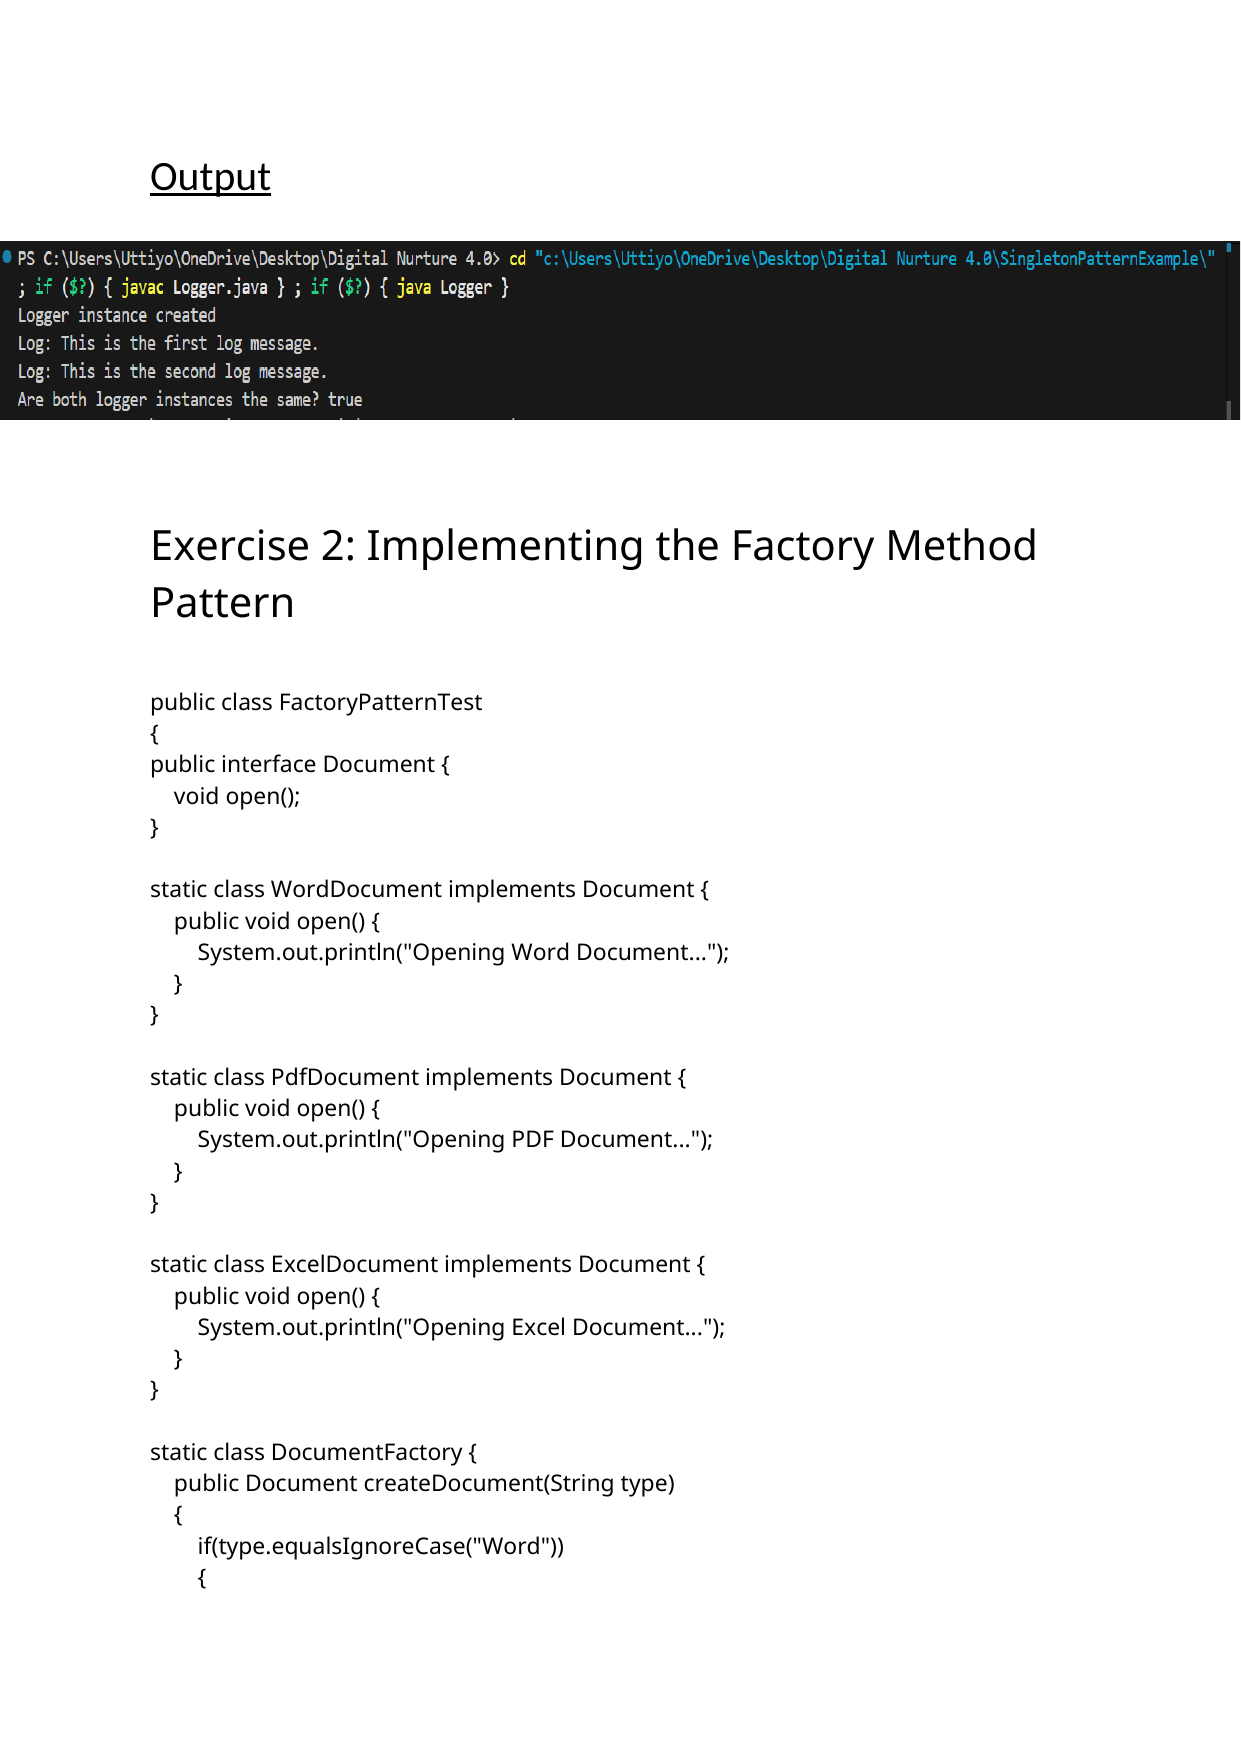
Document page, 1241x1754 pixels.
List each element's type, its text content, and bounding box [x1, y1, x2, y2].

text } [150, 998, 1090, 1030]
picture [0, 241, 1241, 420]
text Exercise 2: Implementing the Factory Method Pattern [150, 516, 1090, 629]
text } [150, 967, 1090, 998]
text { [150, 1561, 1090, 1592]
text } [150, 1155, 1090, 1186]
text { [150, 717, 1090, 748]
text } [150, 1186, 1090, 1217]
text static class DocumentFactory { [150, 1436, 1090, 1467]
text Output [150, 150, 1090, 201]
text public void open() { [150, 905, 1090, 936]
text System.out.println("Opening Excel Document..."); [150, 1311, 1090, 1342]
text } [150, 1342, 1090, 1373]
text public void open() { [150, 1280, 1090, 1311]
text System.out.println("Opening PDF Document..."); [150, 1123, 1090, 1155]
text } [150, 1373, 1090, 1405]
text static class WordDocument implements Document { [150, 873, 1090, 905]
text if(type.equalsIgnoreCase("Word")) [150, 1530, 1090, 1561]
text void open(); [150, 780, 1090, 811]
text public void open() { [150, 1092, 1090, 1123]
text public class FactoryPatternTest [150, 686, 1090, 717]
text System.out.println("Opening Word Document..."); [150, 936, 1090, 967]
text static class ExcelDocument implements Document { [150, 1248, 1090, 1280]
text public interface Document { [150, 748, 1090, 780]
text } [150, 811, 1090, 842]
text { [150, 1498, 1090, 1530]
text public Document createDocument(String type) [150, 1467, 1090, 1498]
text static class PdfDocument implements Document { [150, 1061, 1090, 1092]
